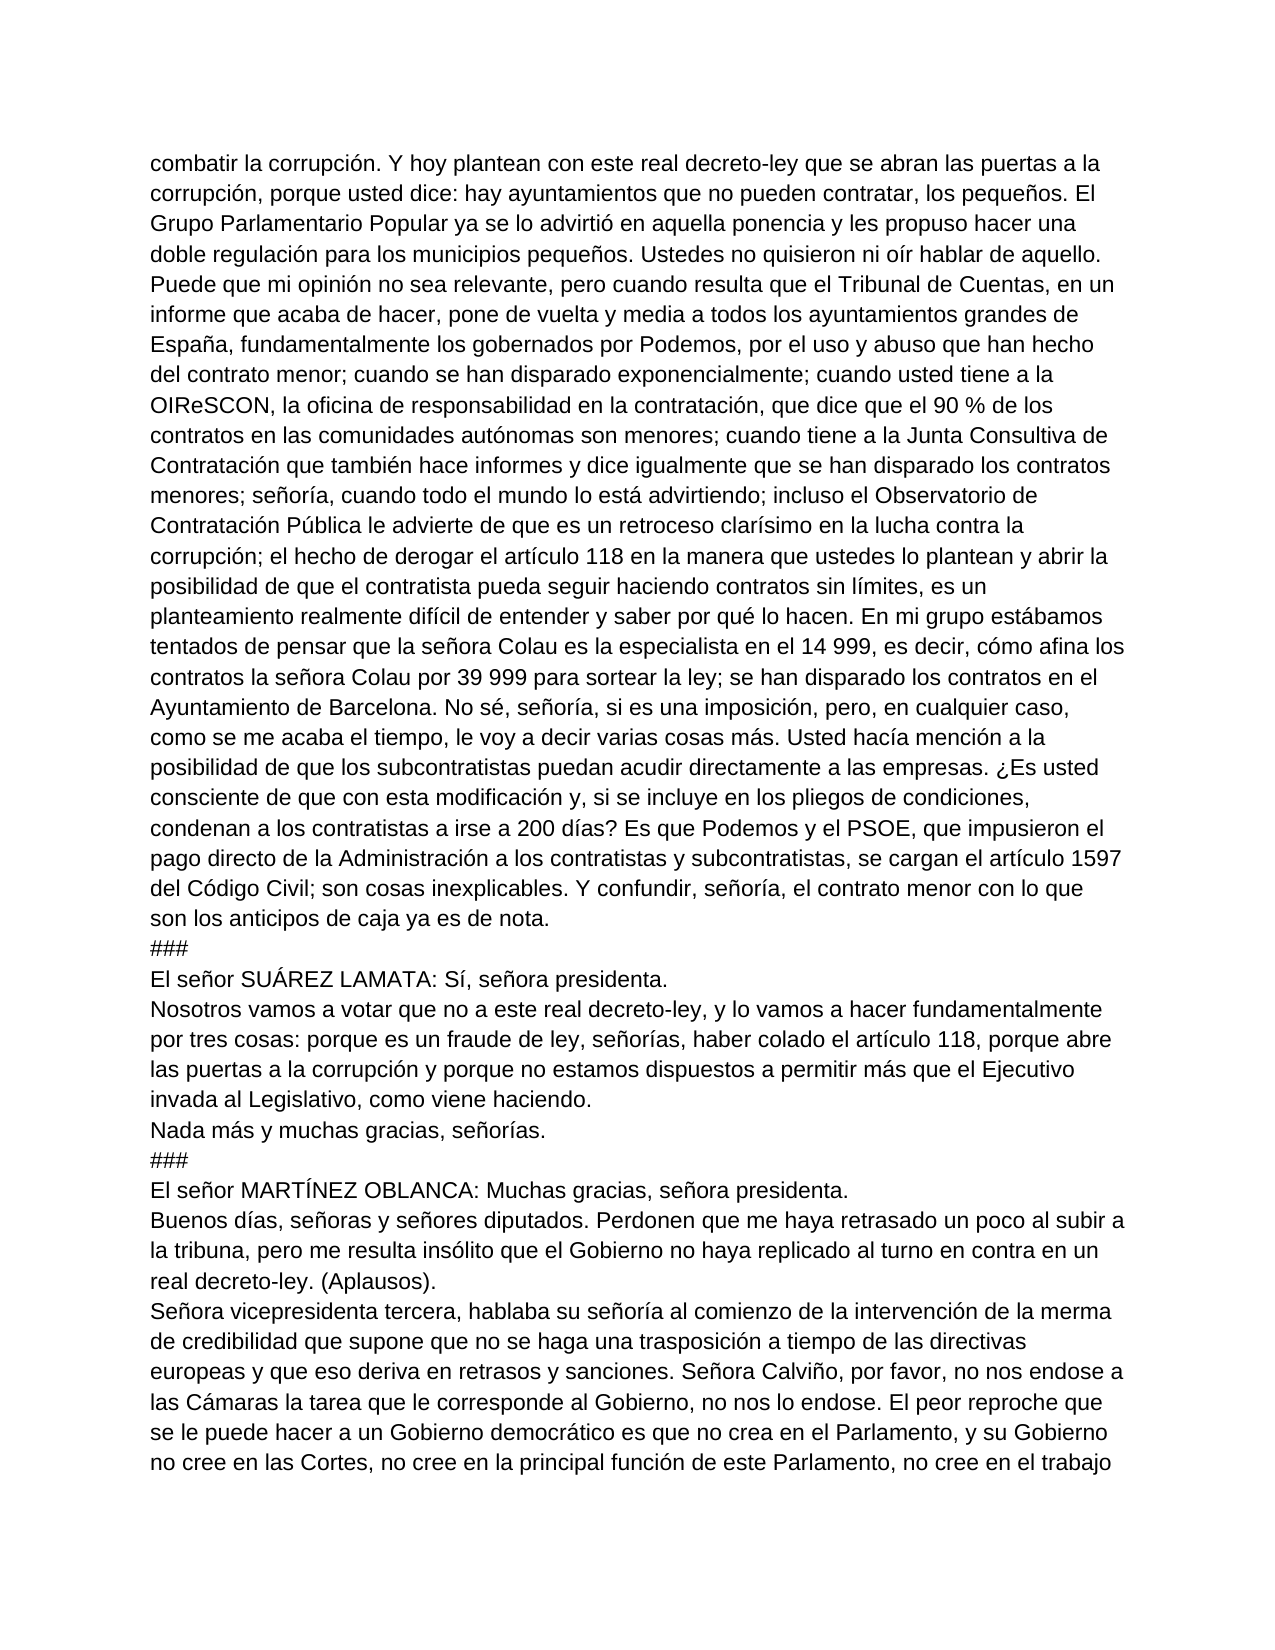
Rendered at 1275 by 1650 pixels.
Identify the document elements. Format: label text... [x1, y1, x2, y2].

text Buenos días, señoras y señores diputados. Perdonen que me haya retrasado un poco al subir a la tribuna, pero me resulta insólito que el Gobierno no haya replicado al turno en contra en un real decreto-ley. (Aplausos). [150, 1207, 1125, 1294]
text ### [150, 1147, 1125, 1173]
text El señor MARTÍNEZ OBLANCA: Muchas gracias, señora presidenta. [150, 1177, 1125, 1203]
text ### [150, 935, 1125, 962]
text Nosotros vamos a votar que no a este real decreto-ley, y lo vamos a hacer fundamentalmente por tres cosas: porque es un fraude de ley, señorías, haber colado el artículo 118, porque abre las puertas a la corrupción y porque no estamos dispuestos a permitir más que el Ejecutivo invada al Legislativo, como viene haciendo. [150, 996, 1125, 1113]
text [150, 150, 1125, 932]
text Nada más y muchas gracias, señorías. [150, 1117, 1125, 1143]
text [150, 1298, 1125, 1475]
text El señor SUÁREZ LAMATA: Sí, señora presidenta. [150, 966, 1125, 992]
